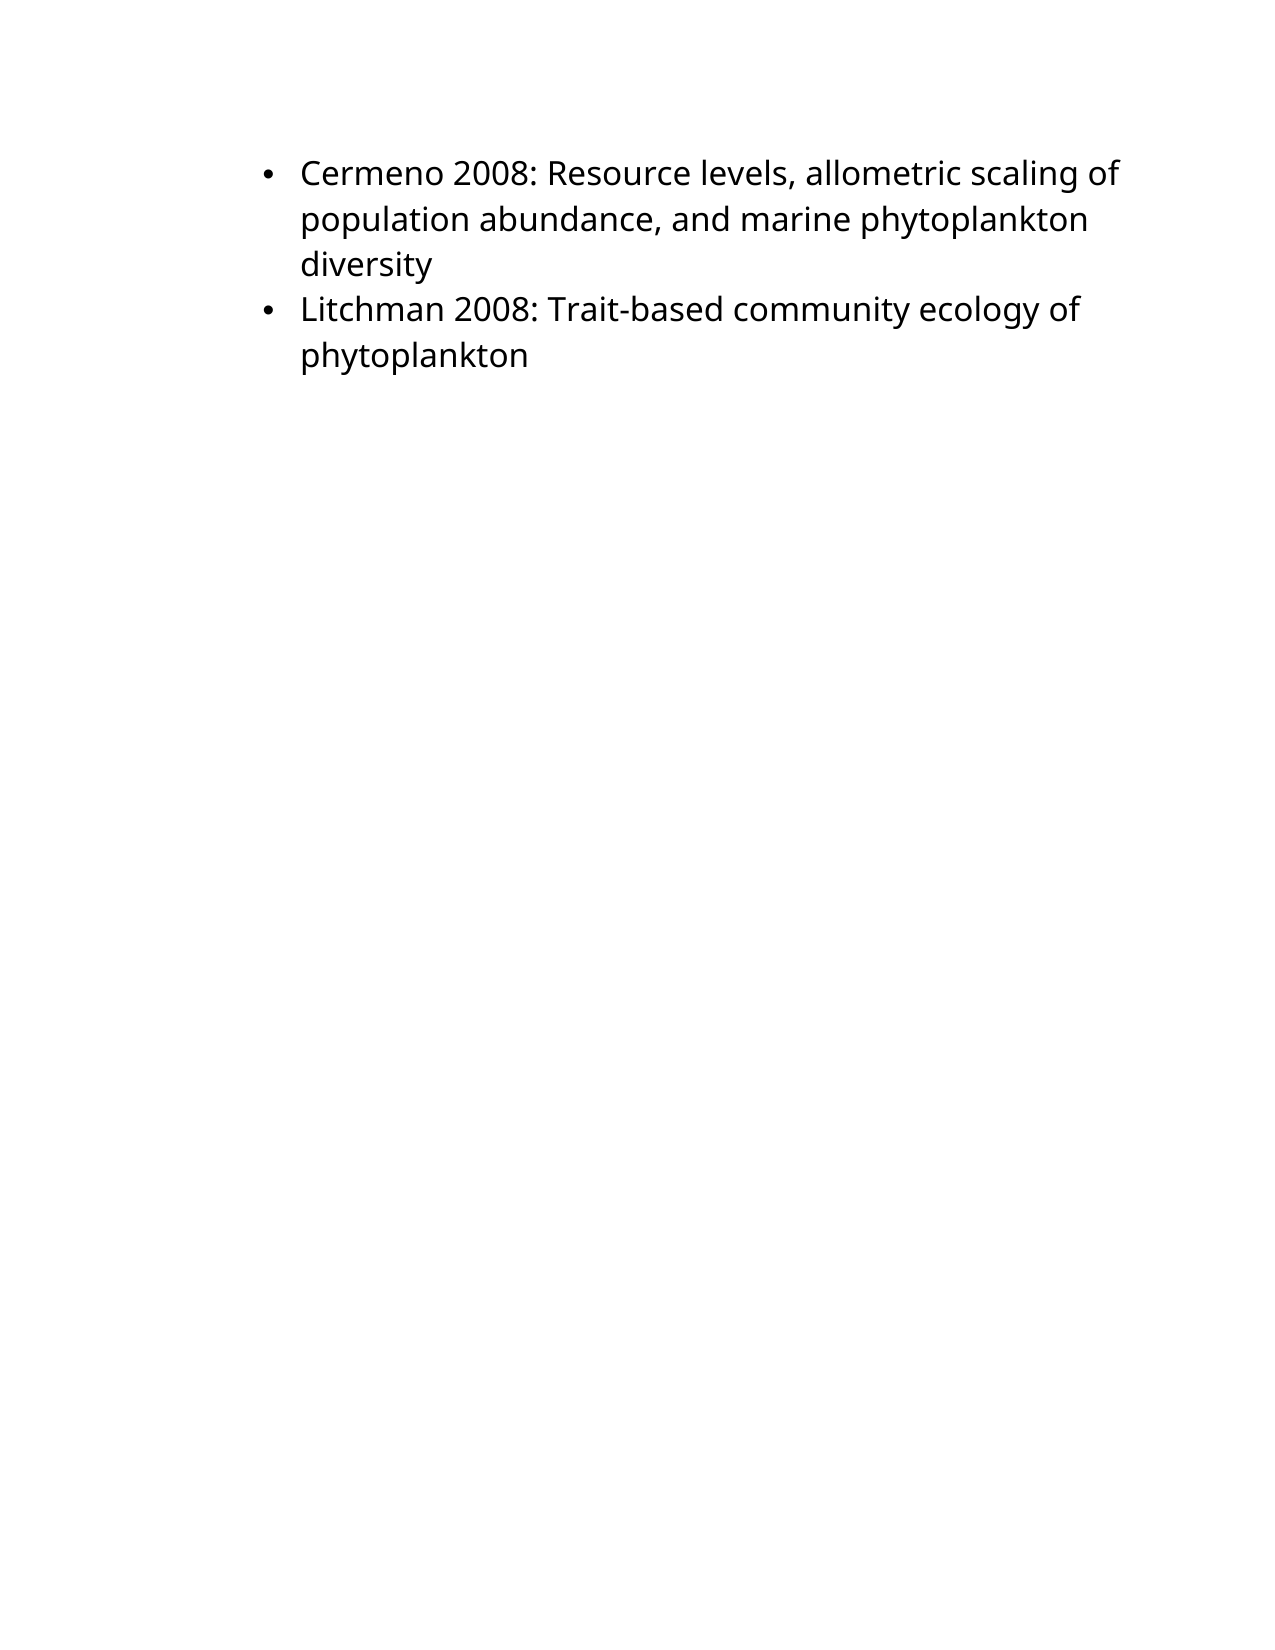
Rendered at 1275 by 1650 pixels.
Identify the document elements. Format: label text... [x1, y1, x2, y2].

list Cermeno 2008: Resource levels, allometric scaling of population abundance, and marine phytoplankton diversity [262, 150, 1125, 286]
list Litchman 2008: Trait-based community ecology of phytoplankton [262, 286, 1125, 377]
